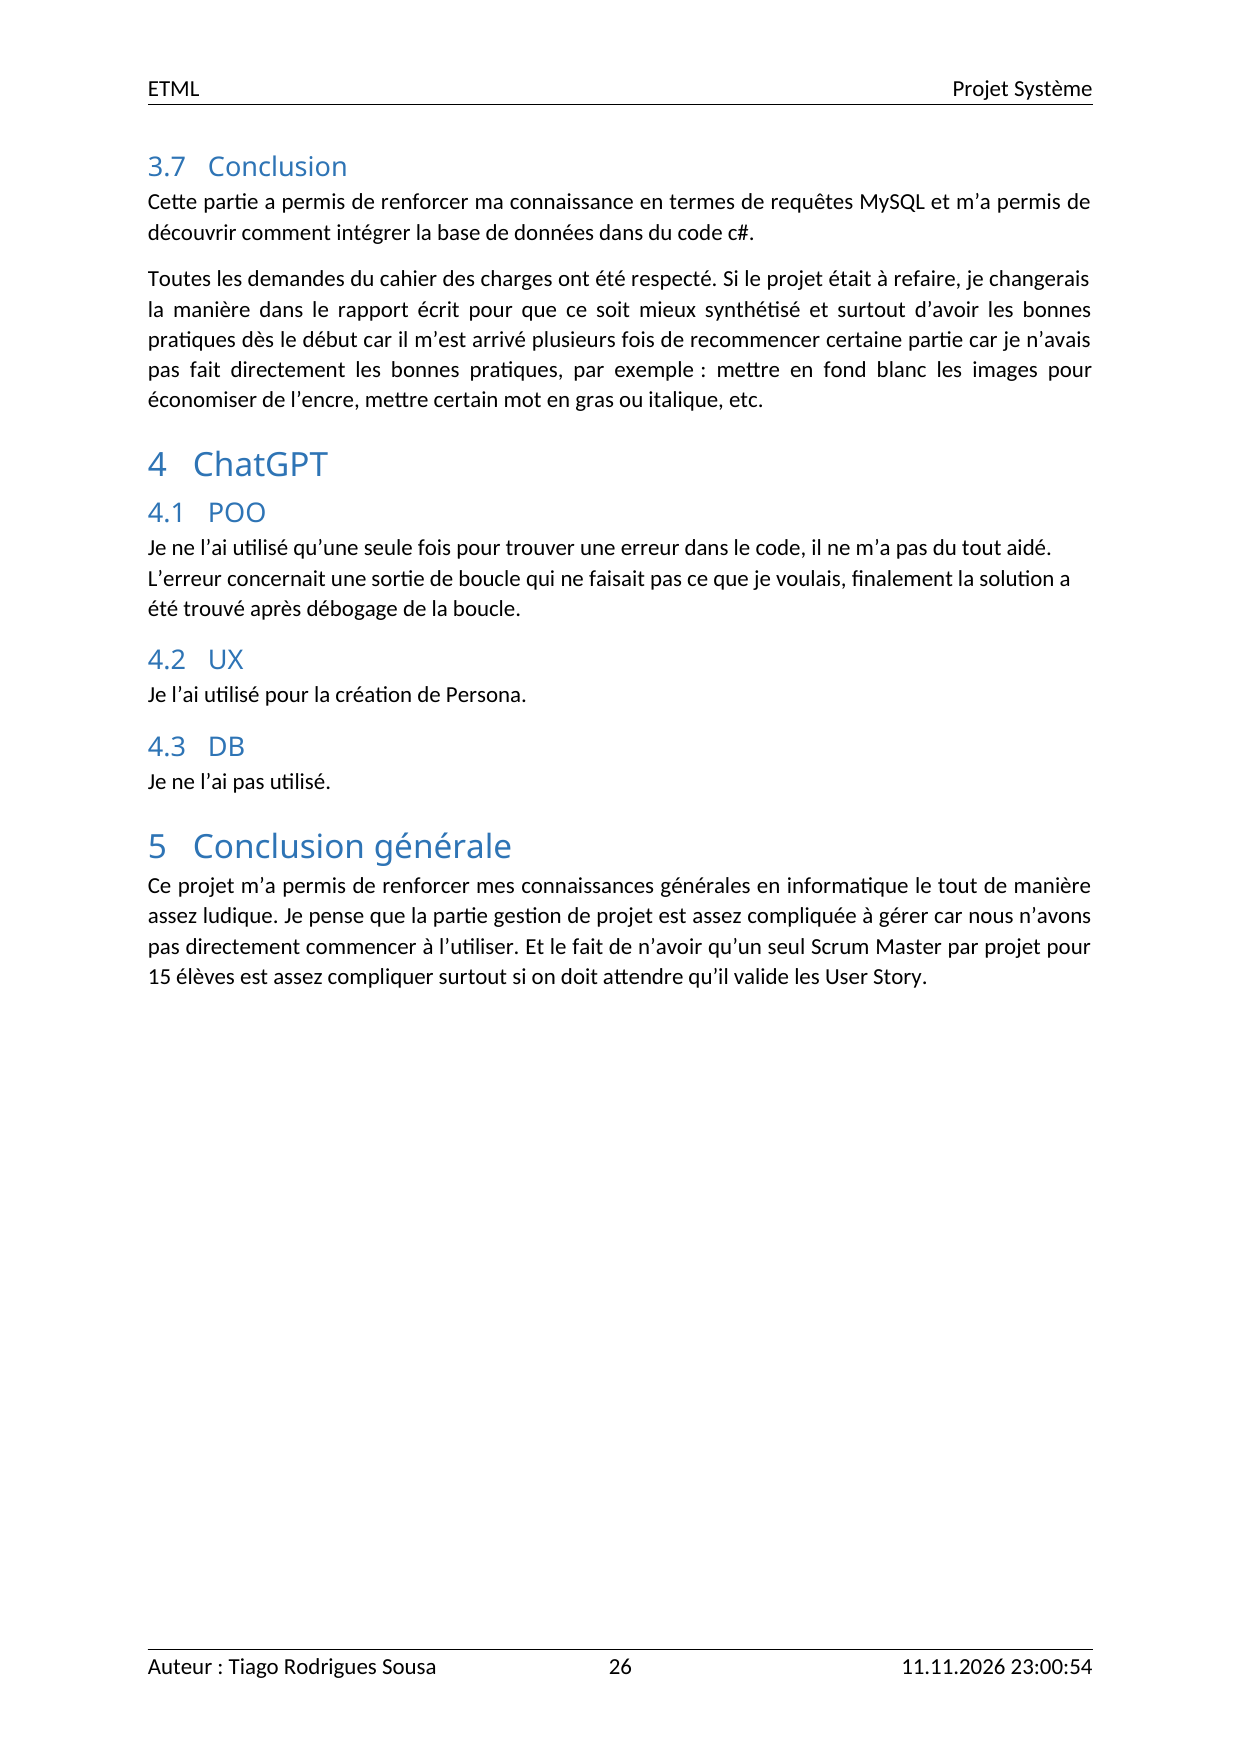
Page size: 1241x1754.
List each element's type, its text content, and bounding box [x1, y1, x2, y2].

text Ce projet m’a permis de renforcer mes connaissances générales en informatique le tout de manière assez ludique. Je pense que la partie gestion de projet est assez compliquée à gérer car nous n’avons pas directement commencer à l’utiliser. Et le fait de n’avoir qu’un seul Scrum Master par projet pour 15 élèves est assez compliquer surtout si on doit attendre qu’il valide les User Story. [148, 871, 1093, 990]
subtitle POO [148, 494, 1093, 531]
subtitle Conclusion générale [148, 822, 1093, 868]
text Je ne l’ai utilisé qu’une seule fois pour trouver une erreur dans le code, il ne m’a pas du tout aidé. L’erreur concernait une sortie de boucle qui ne faisait pas ce que je voulais, finalement la solution a été trouvé après débogage de la boucle. [148, 533, 1093, 622]
subtitle ChatGPT [148, 441, 1093, 486]
text Je l’ai utilisé pour la création de Persona. [148, 681, 1093, 708]
subtitle DB [148, 727, 1093, 764]
text Toutes les demandes du cahier des charges ont été respecté. Si le projet était à refaire, je changerais la manière dans le rapport écrit pour que ce soit mieux synthétisé et surtout d’avoir les bonnes pratiques dès le début car il m’est arrivé plusieurs fois de recommencer certaine partie car je n’avais pas fait directement les bonnes pratiques, par exemple : mettre en fond blanc les images pour économiser de l’encre, mettre certain mot en gras ou italique, etc. [148, 264, 1093, 413]
text Cette partie a permis de renforcer ma connaissance en termes de requêtes MySQL et m’a permis de découvrir comment intégrer la base de données dans du code c#. [148, 187, 1093, 246]
subtitle UX [148, 641, 1093, 678]
text Je ne l’ai pas utilisé. [148, 767, 1093, 795]
subtitle Conclusion [148, 148, 1093, 184]
